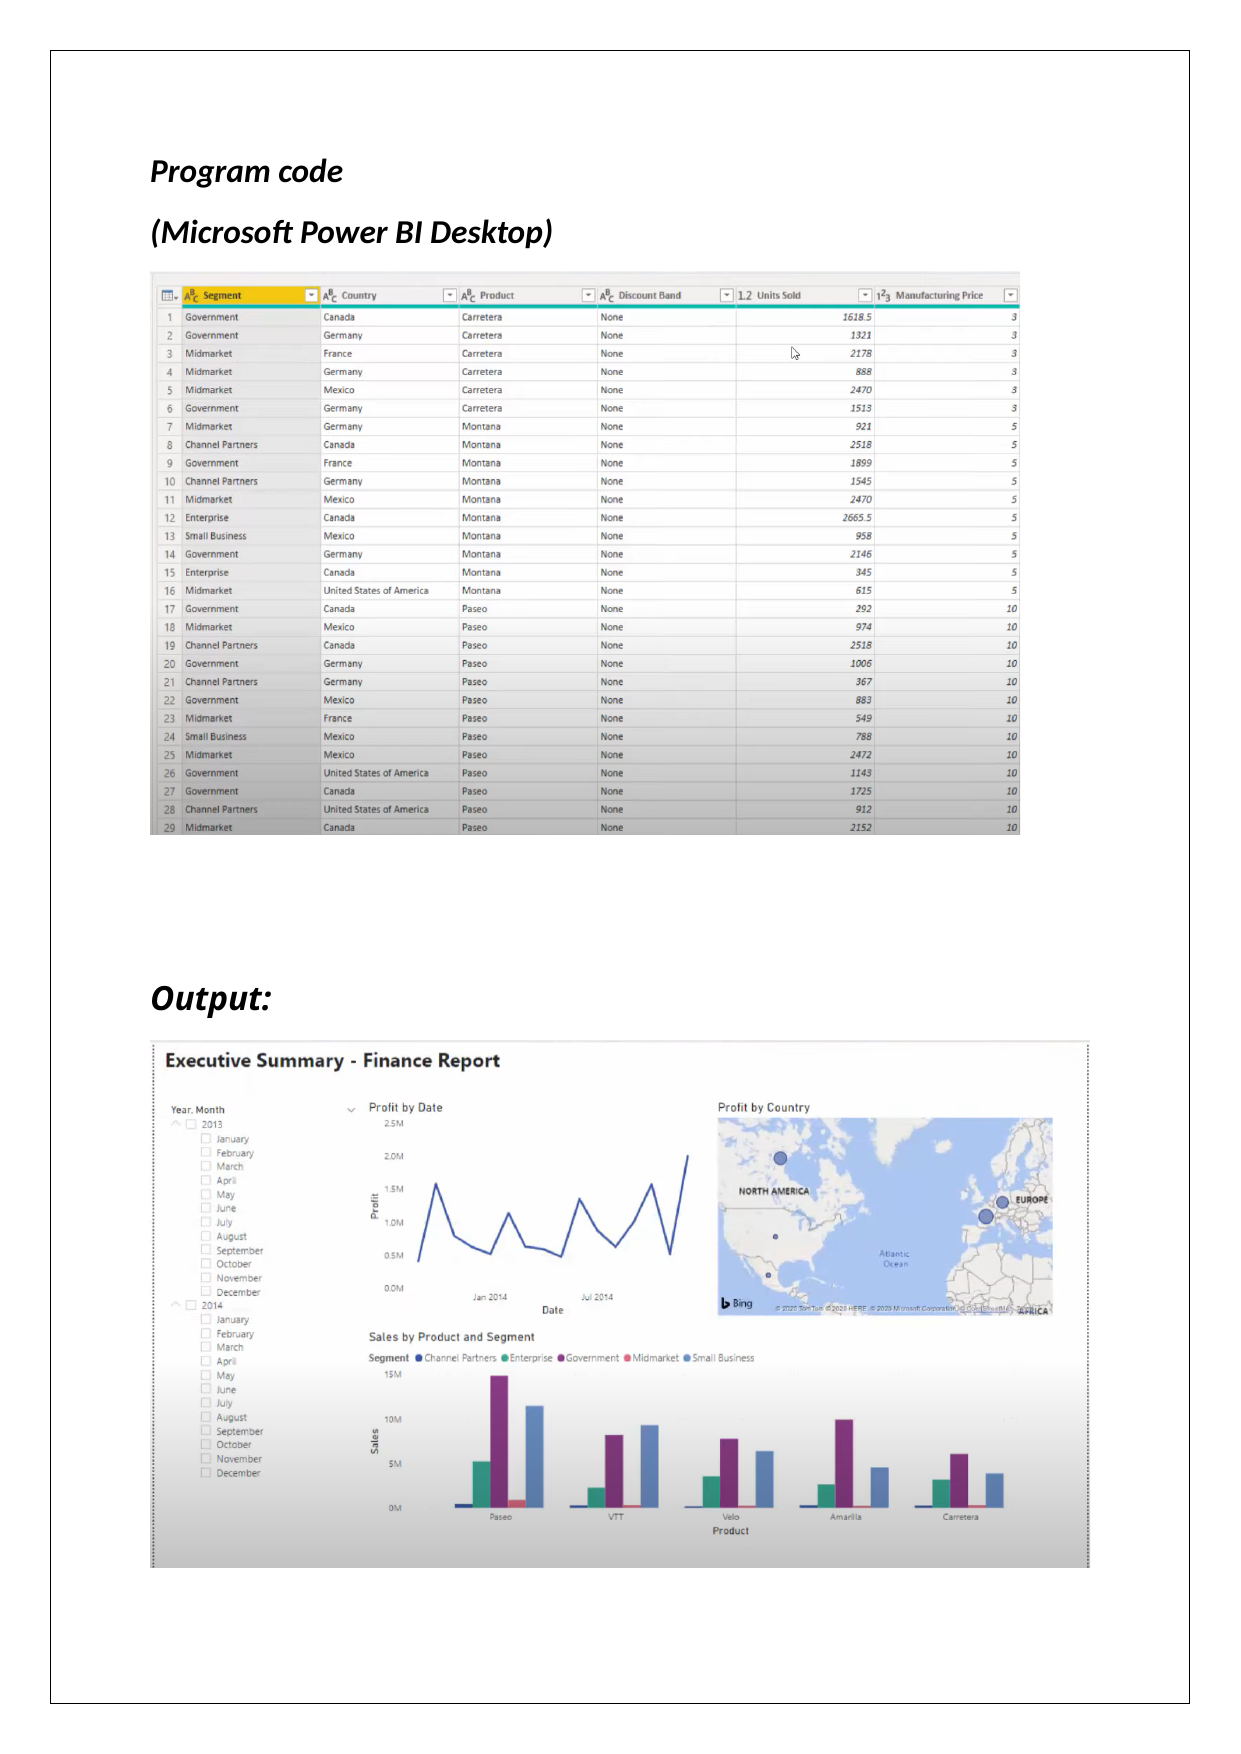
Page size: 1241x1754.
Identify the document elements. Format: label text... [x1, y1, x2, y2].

picture [150, 1040, 1091, 1568]
text Program code [150, 150, 1090, 191]
picture [150, 271, 1021, 835]
text (Microsoft Power BI Desktop) [150, 211, 1090, 251]
text Output: [150, 974, 1090, 1020]
